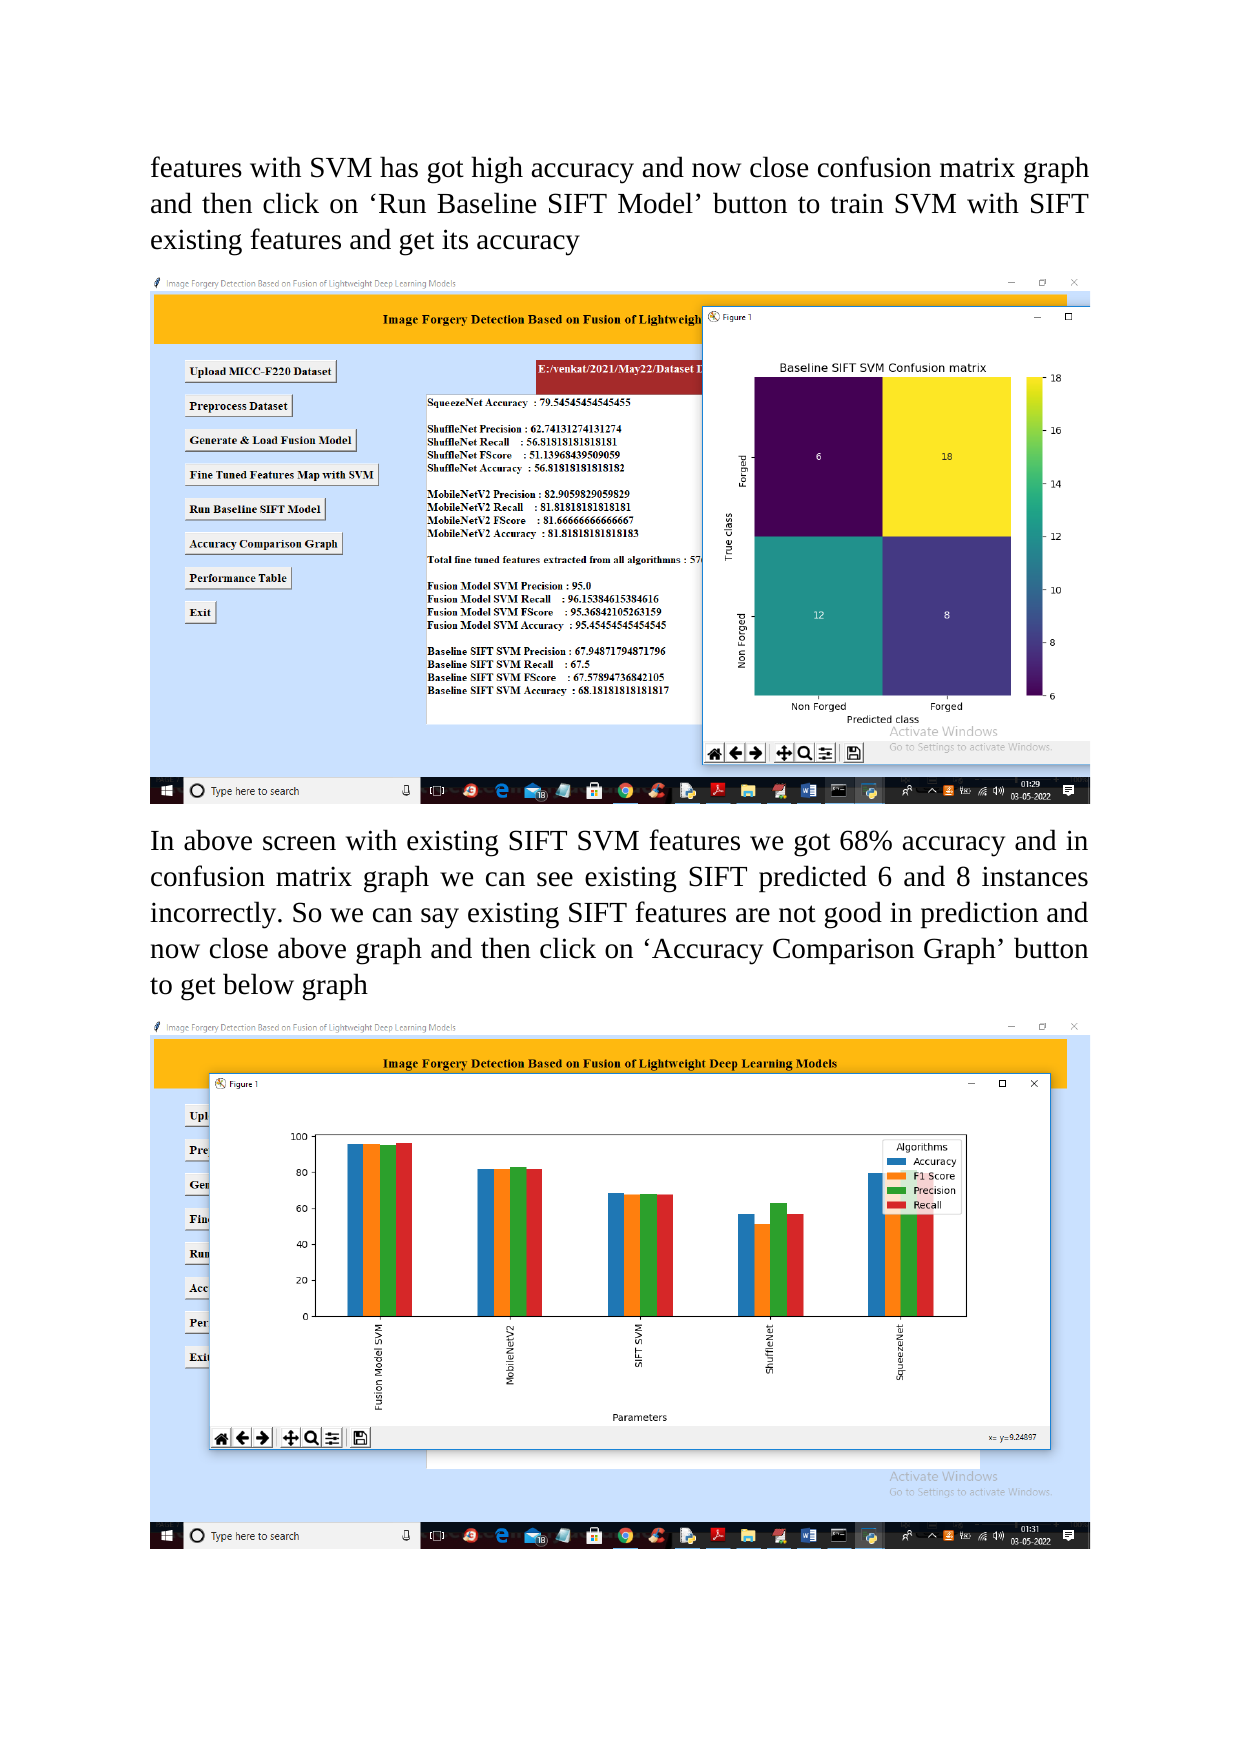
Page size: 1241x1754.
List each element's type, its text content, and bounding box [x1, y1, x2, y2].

picture [150, 275, 1091, 804]
picture [150, 1020, 1091, 1549]
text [150, 150, 1090, 256]
text In above screen with existing SIFT SVM features we got 68% accuracy and in confusion matrix graph we can see existing SIFT predicted 6 and 8 instances incorrectly. So we can say existing SIFT features are not good in prediction and now close above graph and then click on ‘Accuracy Comparison Graph’ button to get below graph [150, 823, 1090, 1001]
